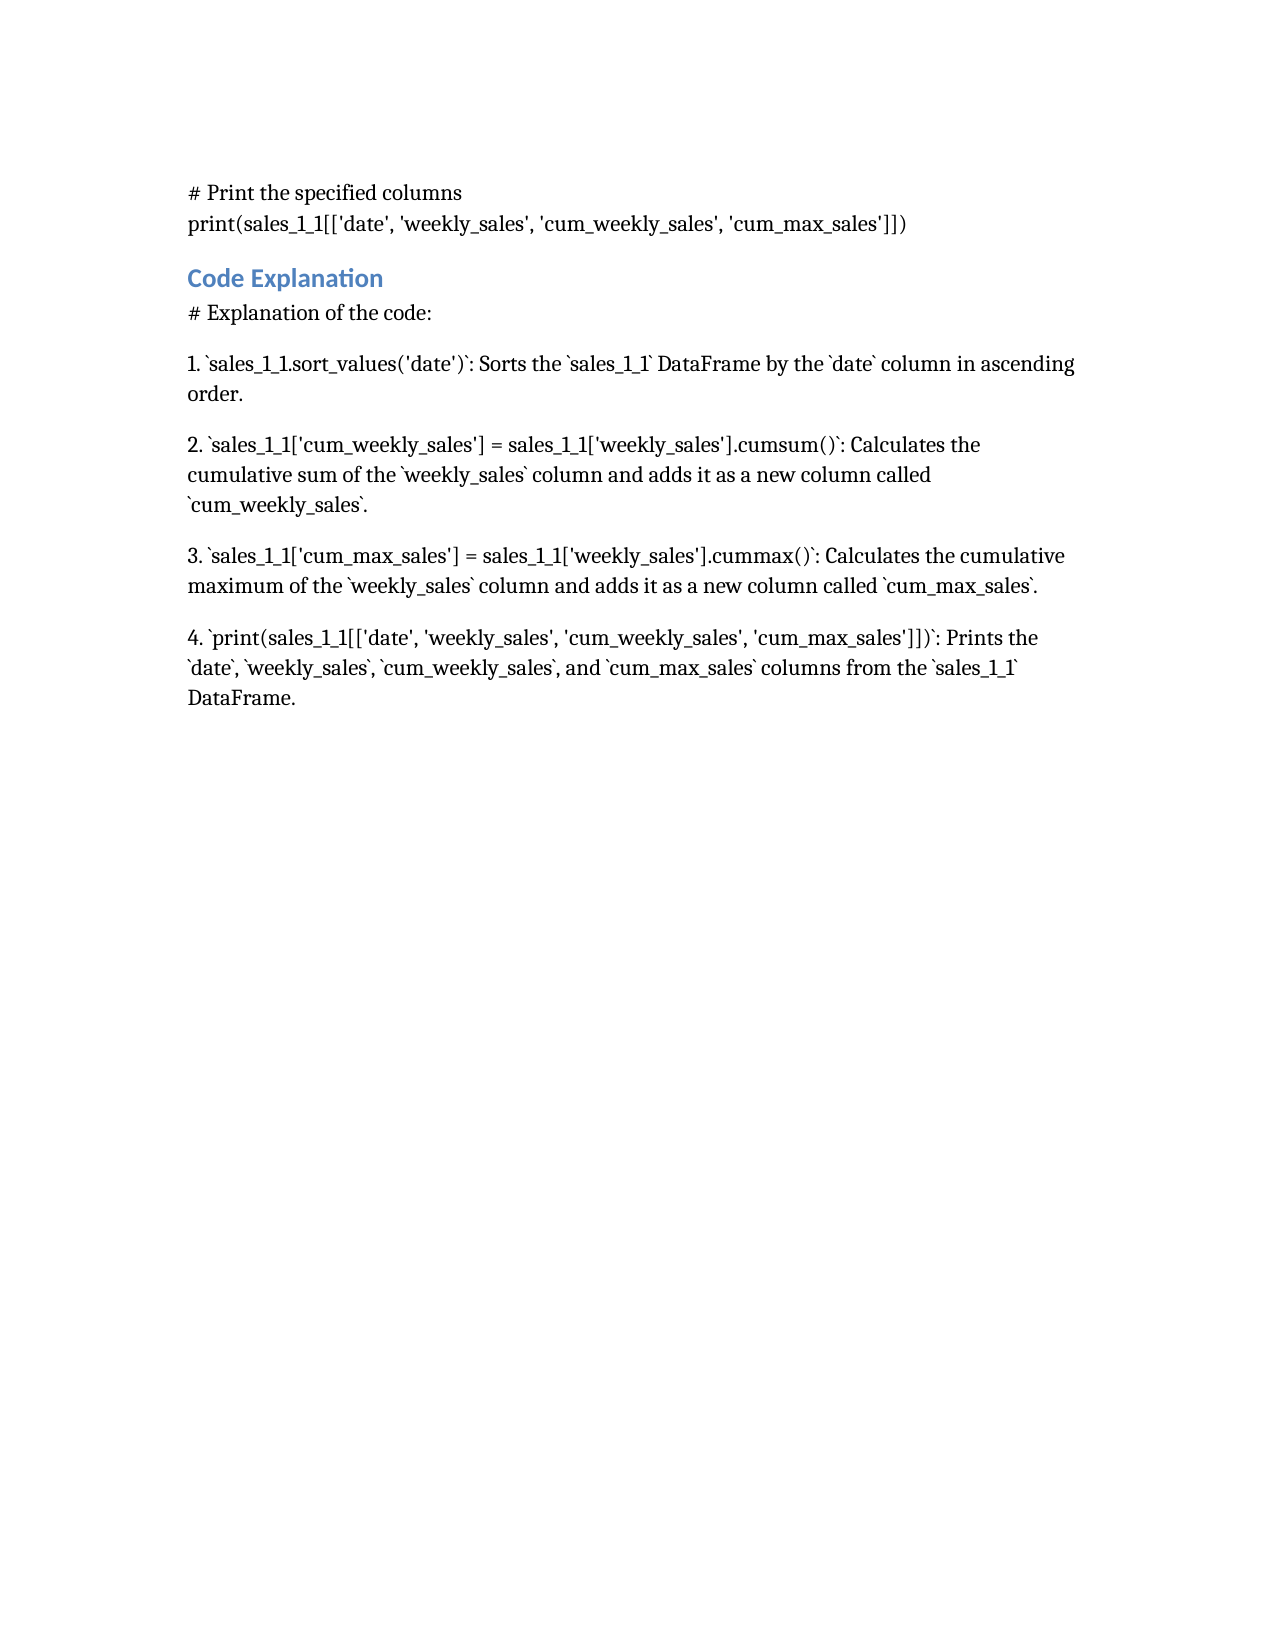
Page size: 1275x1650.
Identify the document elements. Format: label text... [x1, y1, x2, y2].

subtitle Code Explanation [187, 261, 1087, 294]
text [187, 150, 1087, 237]
text 2. `sales_1_1['cum_weekly_sales'] = sales_1_1['weekly_sales'].cumsum()`: Calculates the cumulative sum of the `weekly_sales` column and adds it as a new column called `cum_weekly_sales`. [187, 432, 1087, 518]
text # Explanation of the code: [187, 299, 1087, 326]
text 1. `sales_1_1.sort_values('date')`: Sorts the `sales_1_1` DataFrame by the `date` column in ascending order. [187, 350, 1087, 407]
text 4. `print(sales_1_1[['date', 'weekly_sales', 'cum_weekly_sales', 'cum_max_sales']])`: Prints the `date`, `weekly_sales`, `cum_weekly_sales`, and `cum_max_sales` columns from the `sales_1_1` DataFrame. [187, 624, 1087, 711]
text 3. `sales_1_1['cum_max_sales'] = sales_1_1['weekly_sales'].cummax()`: Calculates the cumulative maximum of the `weekly_sales` column and adds it as a new column called `cum_max_sales`. [187, 543, 1087, 600]
